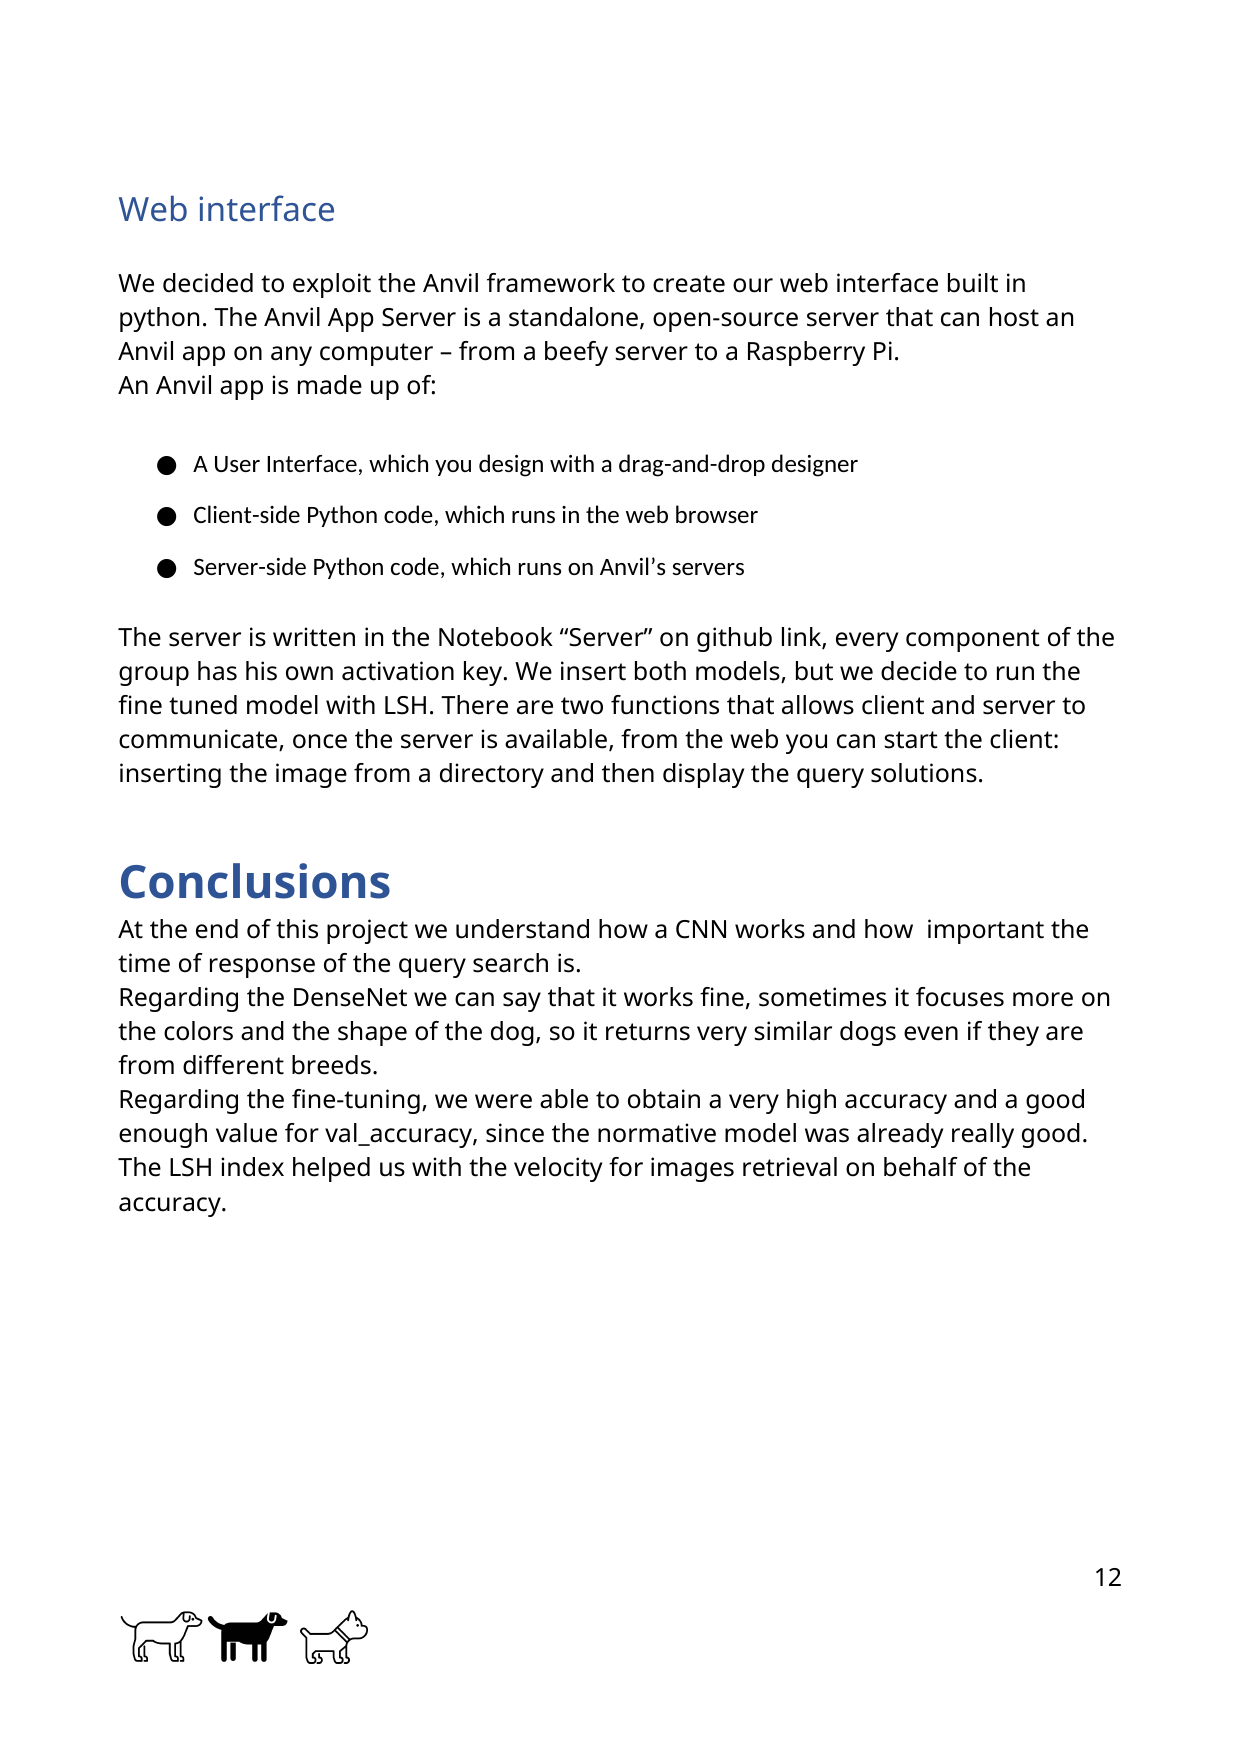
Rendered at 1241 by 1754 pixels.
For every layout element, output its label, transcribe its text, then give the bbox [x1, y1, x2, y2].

text Regarding the DenseNet we can say that it works fine, sometimes it focuses more on the colors and the shape of the dog, so it returns very similar dogs even if they are from different breeds. [118, 980, 1122, 1082]
text We decided to exploit the Anvil framework to create our web interface built in python. The Anvil App Server is a standalone, open-source server that can host an Anvil app on any computer – from a beefy server to a Raspberry Pi. [118, 265, 1122, 367]
text The LSH index helped us with the velocity for images retrieval on behalf of the accuracy. [118, 1150, 1122, 1218]
text The server is written in the Notebook “Server” on github link, every component of the group has his own activation key. We insert both models, but we decide to run the fine tuned model with LSH. There are two functions that allows client and server to communicate, once the server is available, from the web you can start the client: inserting the image from a directory and then display the query solutions. [118, 620, 1122, 790]
subtitle Conclusions [118, 849, 1122, 912]
list A User Interface, which you design with a drag-and-drop designer [156, 436, 1122, 487]
text An Anvil app is made up of: [118, 367, 1122, 402]
subtitle Web interface [118, 186, 1122, 231]
picture [118, 1593, 377, 1681]
text At the end of this project we understand how a CNN works and how important the time of response of the query search is. [118, 912, 1122, 980]
list Server-side Python code, which runs on Anvil’s servers [156, 538, 1122, 589]
text Regarding the fine-tuning, we were able to obtain a very high accuracy and a good enough value for val_accuracy, since the normative model was already really good. [118, 1082, 1122, 1150]
list Client-side Python code, which runs in the web browser [156, 487, 1122, 538]
